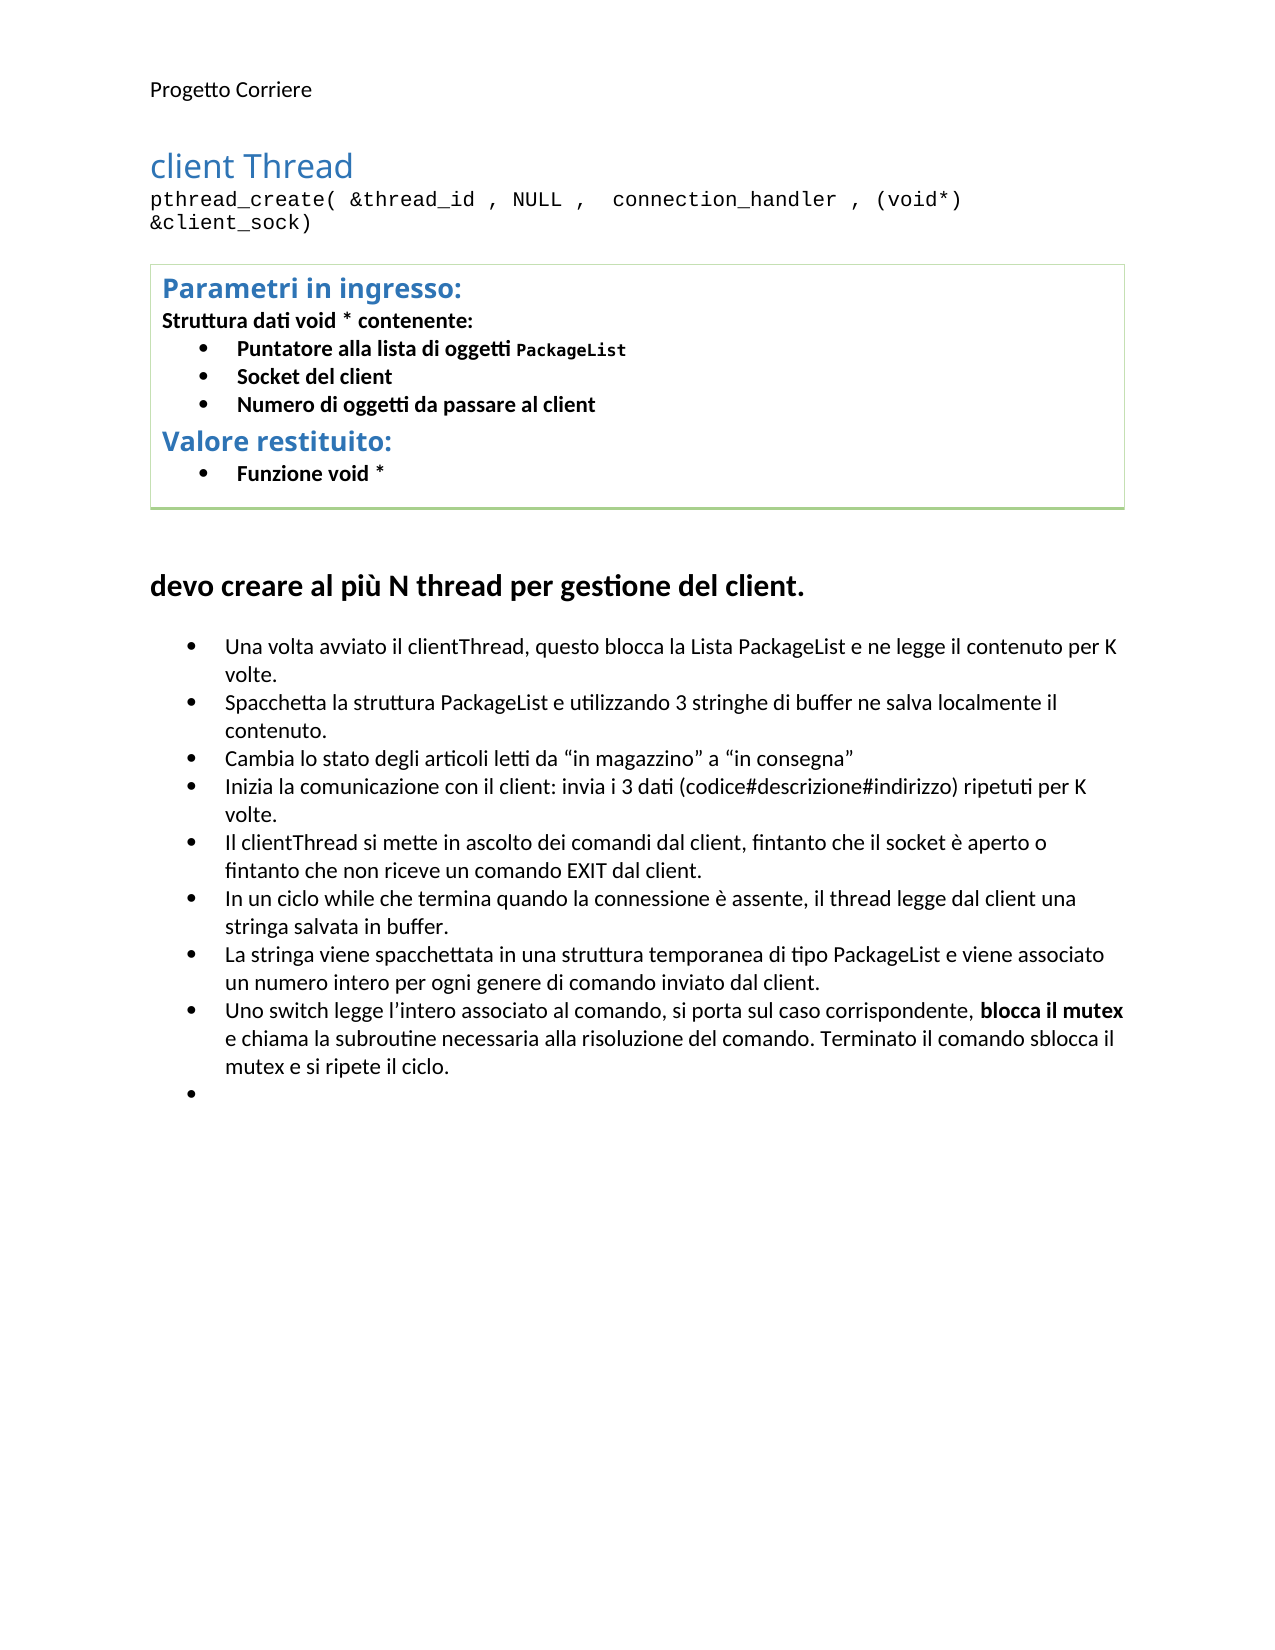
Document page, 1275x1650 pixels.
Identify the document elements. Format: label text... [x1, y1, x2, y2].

list Una volta avviato il clientThread, questo blocca la Lista PackageList e ne legge il contenuto per K volte. [187, 632, 1125, 688]
text pthread_create( &thread_id , NULL , connection_handler , (void*) &client_sock) [150, 189, 1125, 236]
list Spacchetta la struttura PackageList e utilizzando 3 stringhe di buffer ne salva localmente il contenuto. [187, 688, 1125, 744]
subtitle client Thread [150, 143, 1125, 189]
list La stringa viene spacchettata in una struttura temporanea di tipo PackageList e viene associato un numero intero per ogni genere di comando inviato dal client. [187, 940, 1125, 996]
list Cambia lo stato degli articoli letti da “in magazzino” a “in consegna” [187, 744, 1125, 772]
table_header Parametri in ingresso: Struttura dati void * contenente: Puntatore alla lista di oggetti PackageList Socket del client Numero di oggetti da passare al client Valore restituito: Funzione void * [151, 265, 1124, 507]
text devo creare al più N thread per gestione del client. [150, 566, 1125, 604]
list In un ciclo while che termina quando la connessione è assente, il thread legge dal client una stringa salvata in buffer. [187, 884, 1125, 940]
list Uno switch legge l’intero associato al comando, si porta sul caso corrispondente, blocca il mutex e chiama la subroutine necessaria alla risoluzione del comando. Terminato il comando sblocca il mutex e si ripete il ciclo. [187, 996, 1125, 1080]
list Inizia la comunicazione con il client: invia i 3 dati (codice#descrizione#indirizzo) ripetuti per K volte. [187, 772, 1125, 828]
list Il clientThread si mette in ascolto dei comandi dal client, fintanto che il socket è aperto o fintanto che non riceve un comando EXIT dal client. [187, 828, 1125, 884]
